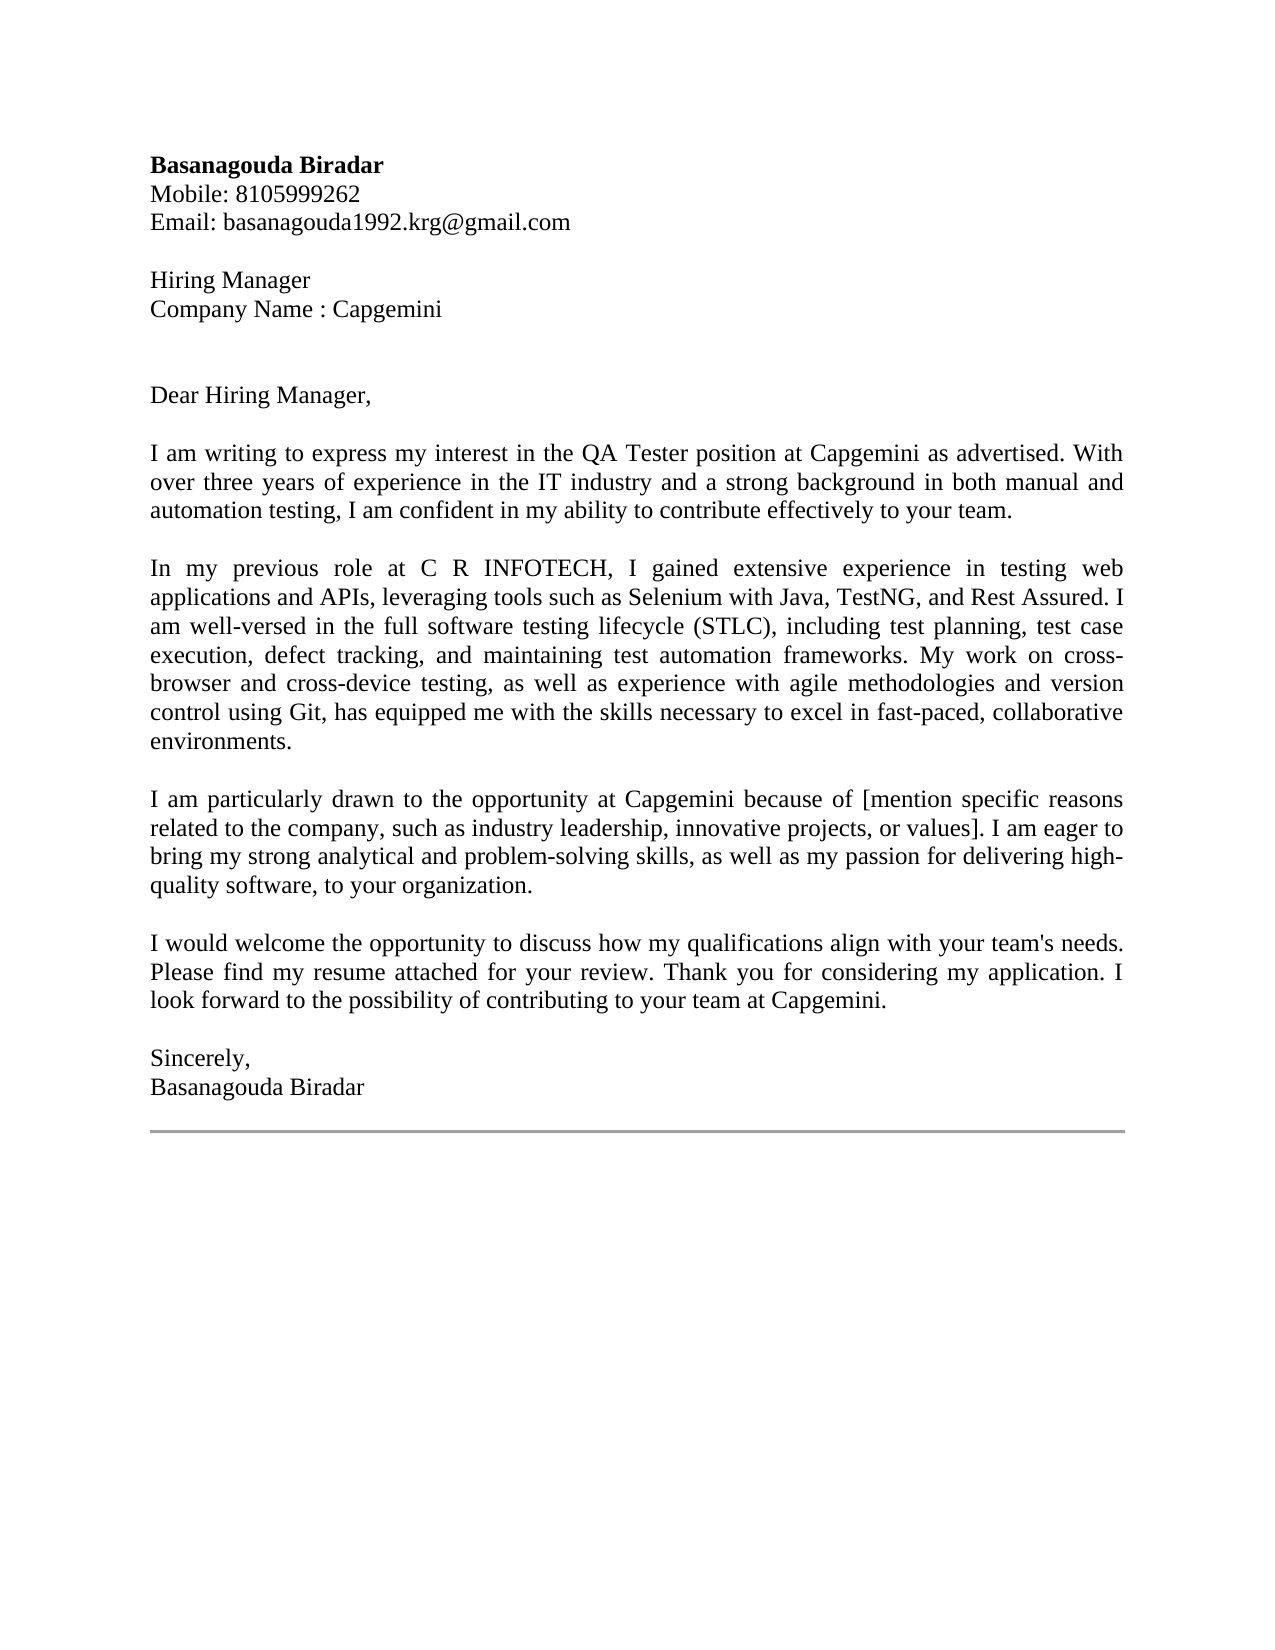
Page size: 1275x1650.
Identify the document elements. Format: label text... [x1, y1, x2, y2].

text I would welcome the opportunity to discuss how my qualifications align with your team's needs. Please find my resume attached for your review. Thank you for considering my application. I look forward to the possibility of contributing to your team at Capgemini. [150, 928, 1125, 1014]
text In my previous role at C R INFOTECH, I gained extensive experience in testing web applications and APIs, leveraging tools such as Selenium with Java, TestNG, and Rest Assured. I am well-versed in the full software testing lifecycle (STLC), including test planning, test case execution, defect tracking, and maintaining test automation frameworks. My work on cross-browser and cross-device testing, as well as experience with agile methodologies and version control using Git, has equipped me with the skills necessary to excel in fast-paced, collaborative environments. [150, 553, 1125, 755]
text I am particularly drawn to the opportunity at Capgemini because of [mention specific reasons related to the company, such as industry leadership, innovative projects, or values]. I am eager to bring my strong analytical and problem-solving skills, as well as my passion for delivering high-quality software, to your organization. [150, 784, 1125, 899]
text Dear Hiring Manager, [150, 380, 1125, 409]
text I am writing to express my interest in the QA Tester position at Capgemini as advertised. With over three years of experience in the IT industry and a strong background in both manual and automation testing, I am confident in my ability to contribute effectively to your team. [150, 438, 1125, 524]
text Hiring Manager Company Name : Capgemini [150, 265, 1125, 351]
text Sincerely, Basanagouda Biradar [150, 1043, 1125, 1101]
text Basanagouda Biradar Mobile: 8105999262 Email: basanagouda1992.krg@gmail.com [150, 150, 1125, 236]
